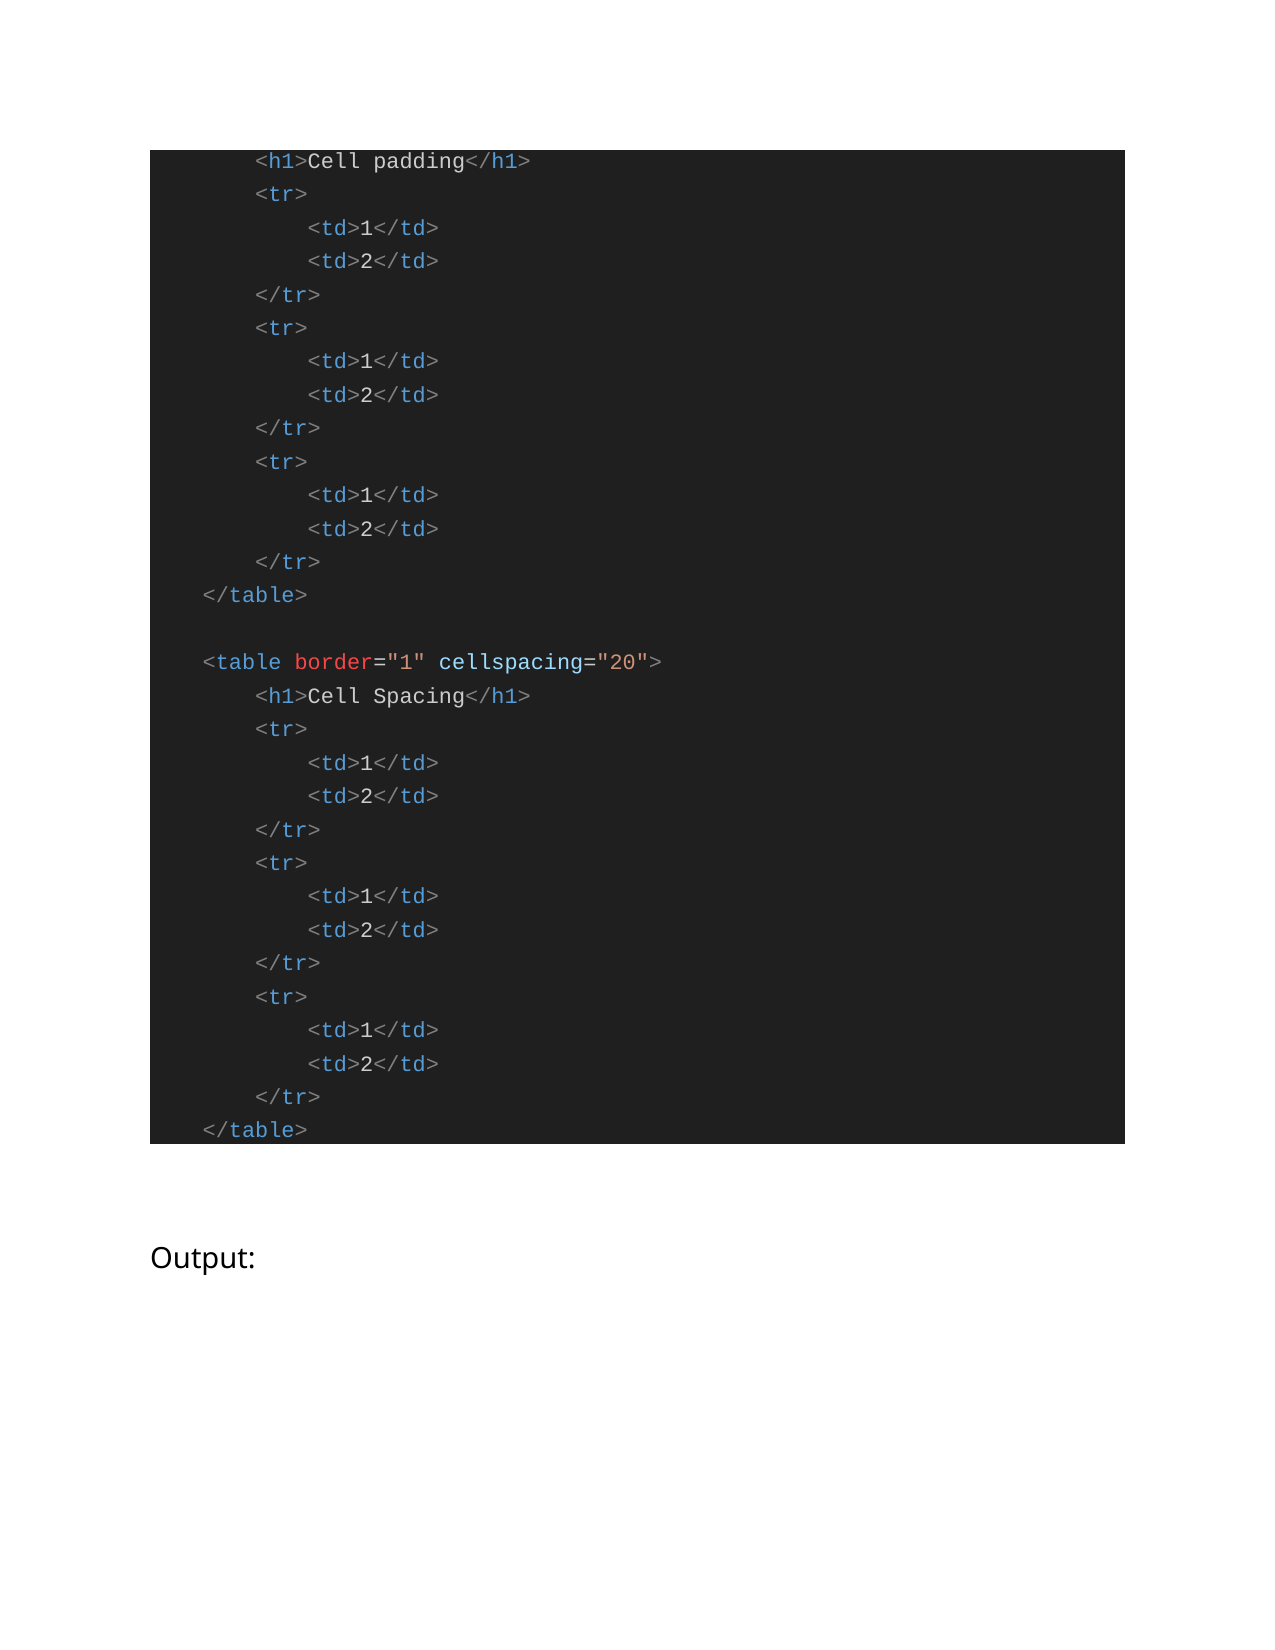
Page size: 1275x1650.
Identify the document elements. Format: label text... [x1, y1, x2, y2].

text <td>2</td> [150, 518, 1125, 543]
text <table border="1" cellspacing="20"> [150, 652, 1125, 676]
text </table> [150, 585, 1125, 609]
text Output: [150, 1237, 1125, 1277]
text <tr> [150, 986, 1125, 1011]
text <td>1</td> [150, 484, 1125, 509]
text <tr> [150, 718, 1125, 743]
text <tr> [150, 451, 1125, 476]
text </table> [150, 1120, 1125, 1144]
text <td>1</td> [150, 886, 1125, 910]
text </tr> [150, 819, 1125, 843]
text <td>2</td> [150, 250, 1125, 275]
text <tr> [150, 317, 1125, 342]
text <tr> [150, 852, 1125, 877]
text <td>2</td> [150, 919, 1125, 944]
text <td>1</td> [150, 351, 1125, 375]
text <h1>Cell Spacing</h1> [150, 685, 1125, 710]
text <td>1</td> [150, 1019, 1125, 1044]
text <td>1</td> [150, 217, 1125, 242]
text </tr> [150, 1086, 1125, 1111]
text <td>2</td> [150, 1053, 1125, 1078]
text <td>2</td> [150, 785, 1125, 810]
text <h1>Cell padding</h1> [150, 150, 1125, 175]
text </tr> [150, 952, 1125, 977]
text </tr> [150, 551, 1125, 576]
text <td>2</td> [150, 384, 1125, 409]
text <tr> [150, 183, 1125, 208]
text <td>1</td> [150, 752, 1125, 777]
text </tr> [150, 417, 1125, 442]
text </tr> [150, 284, 1125, 308]
